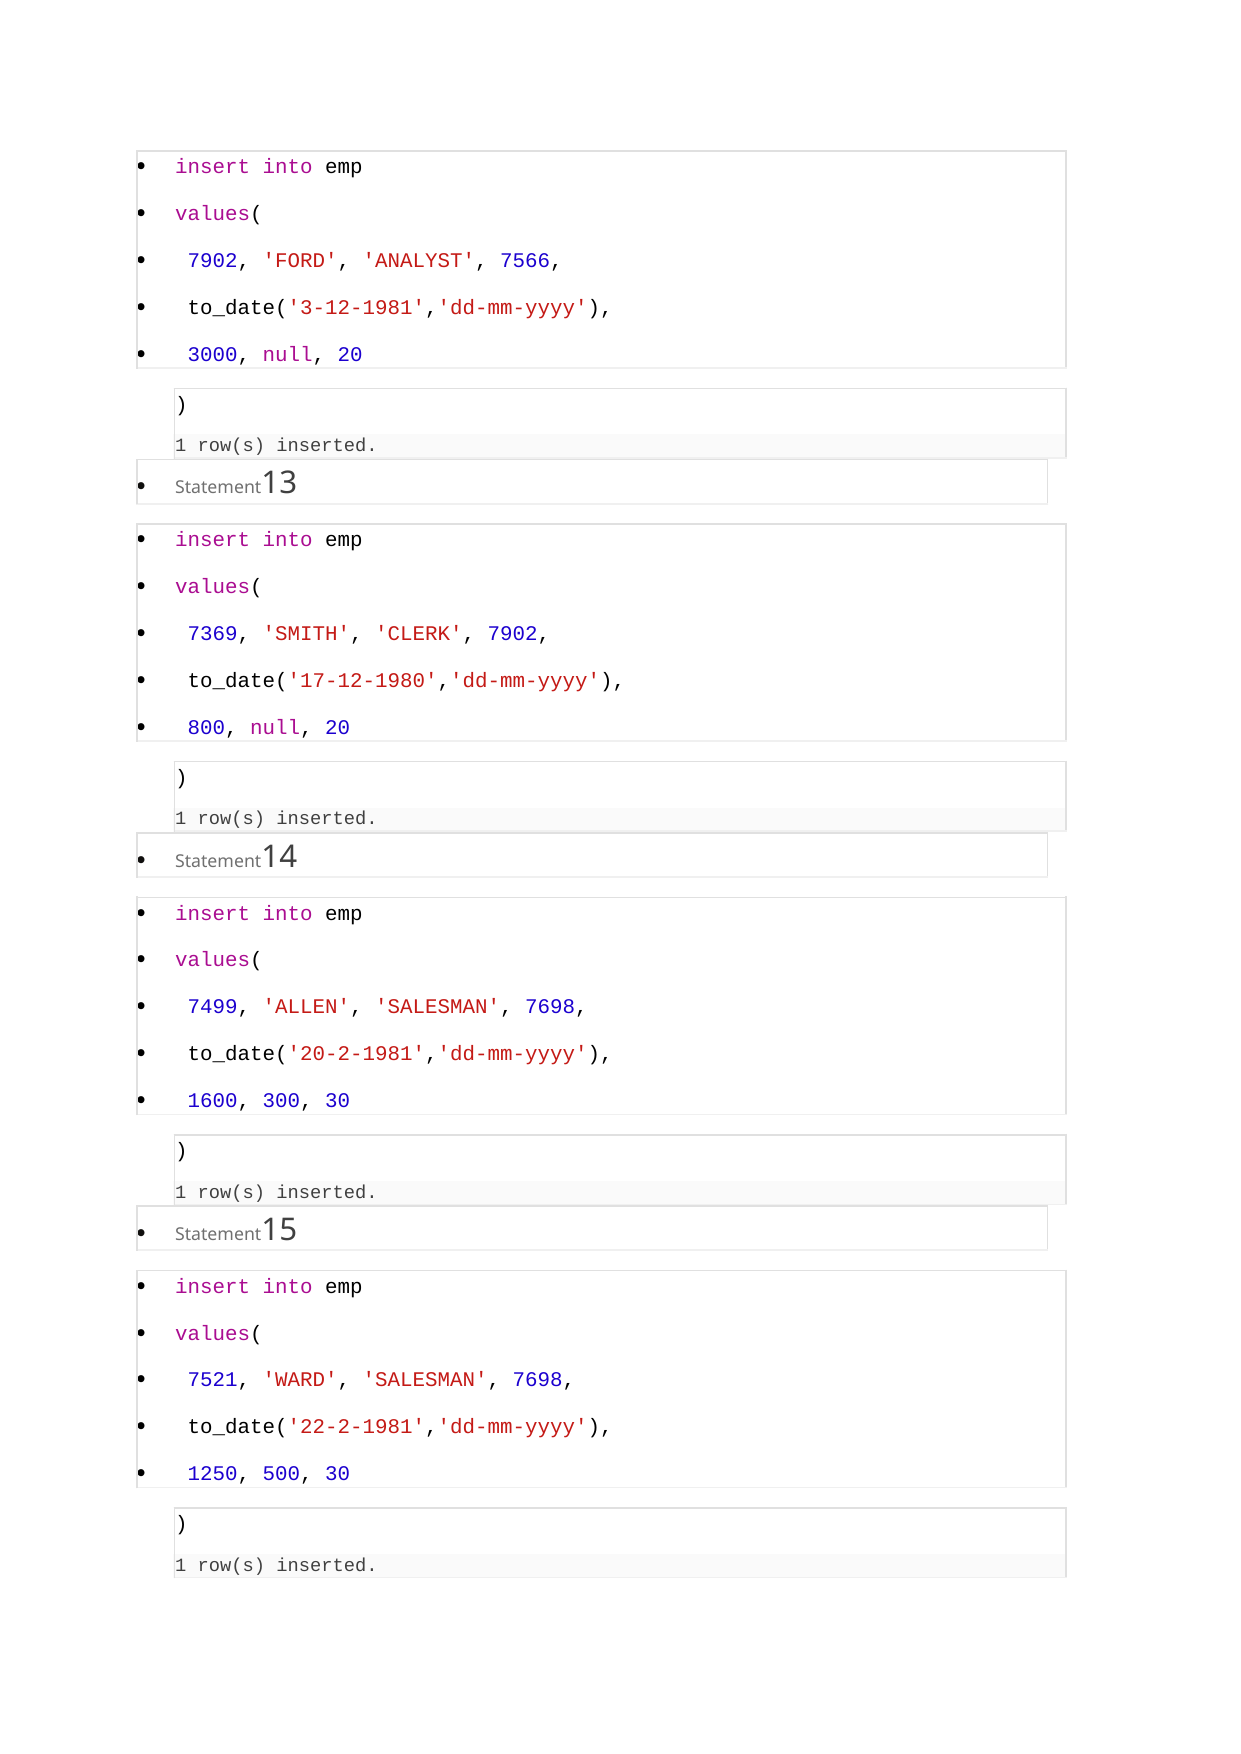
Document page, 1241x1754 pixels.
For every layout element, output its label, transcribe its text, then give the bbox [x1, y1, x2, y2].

text ) [175, 762, 1065, 790]
list insert into emp [138, 152, 1065, 180]
list 3000, null, 20 [138, 337, 1065, 367]
list values( [138, 1317, 1065, 1346]
list insert into emp [138, 1271, 1065, 1299]
list 7499, 'ALLEN', 'SALESMAN', 7698, [138, 990, 1065, 1020]
list 1600, 300, 30 [138, 1084, 1065, 1114]
text ) [175, 1136, 1065, 1164]
list 800, null, 20 [138, 711, 1065, 740]
list to_date('3-12-1981','dd-mm-yyyy'), [138, 291, 1065, 320]
list insert into emp [138, 525, 1065, 553]
text ) [175, 389, 1065, 417]
text 1 row(s) inserted. [175, 1181, 1065, 1204]
list 7902, 'FORD', 'ANALYST', 7566, [138, 244, 1065, 273]
list Statement15 [138, 1207, 1047, 1249]
list insert into emp [138, 898, 1065, 926]
list 7369, 'SMITH', 'CLERK', 7902, [138, 617, 1065, 647]
list to_date('22-2-1981','dd-mm-yyyy'), [138, 1410, 1065, 1440]
list values( [138, 197, 1065, 227]
list Statement14 [138, 834, 1047, 876]
list values( [138, 943, 1065, 973]
list Statement13 [138, 460, 1047, 503]
text 1 row(s) inserted. [175, 1554, 1065, 1577]
list values( [138, 570, 1065, 600]
text 1 row(s) inserted. [175, 434, 1065, 457]
text 1 row(s) inserted. [175, 808, 1065, 830]
list 7521, 'WARD', 'SALESMAN', 7698, [138, 1363, 1065, 1393]
list 1250, 500, 30 [138, 1457, 1065, 1487]
list to_date('20-2-1981','dd-mm-yyyy'), [138, 1037, 1065, 1067]
text ) [175, 1509, 1065, 1537]
list to_date('17-12-1980','dd-mm-yyyy'), [138, 664, 1065, 693]
